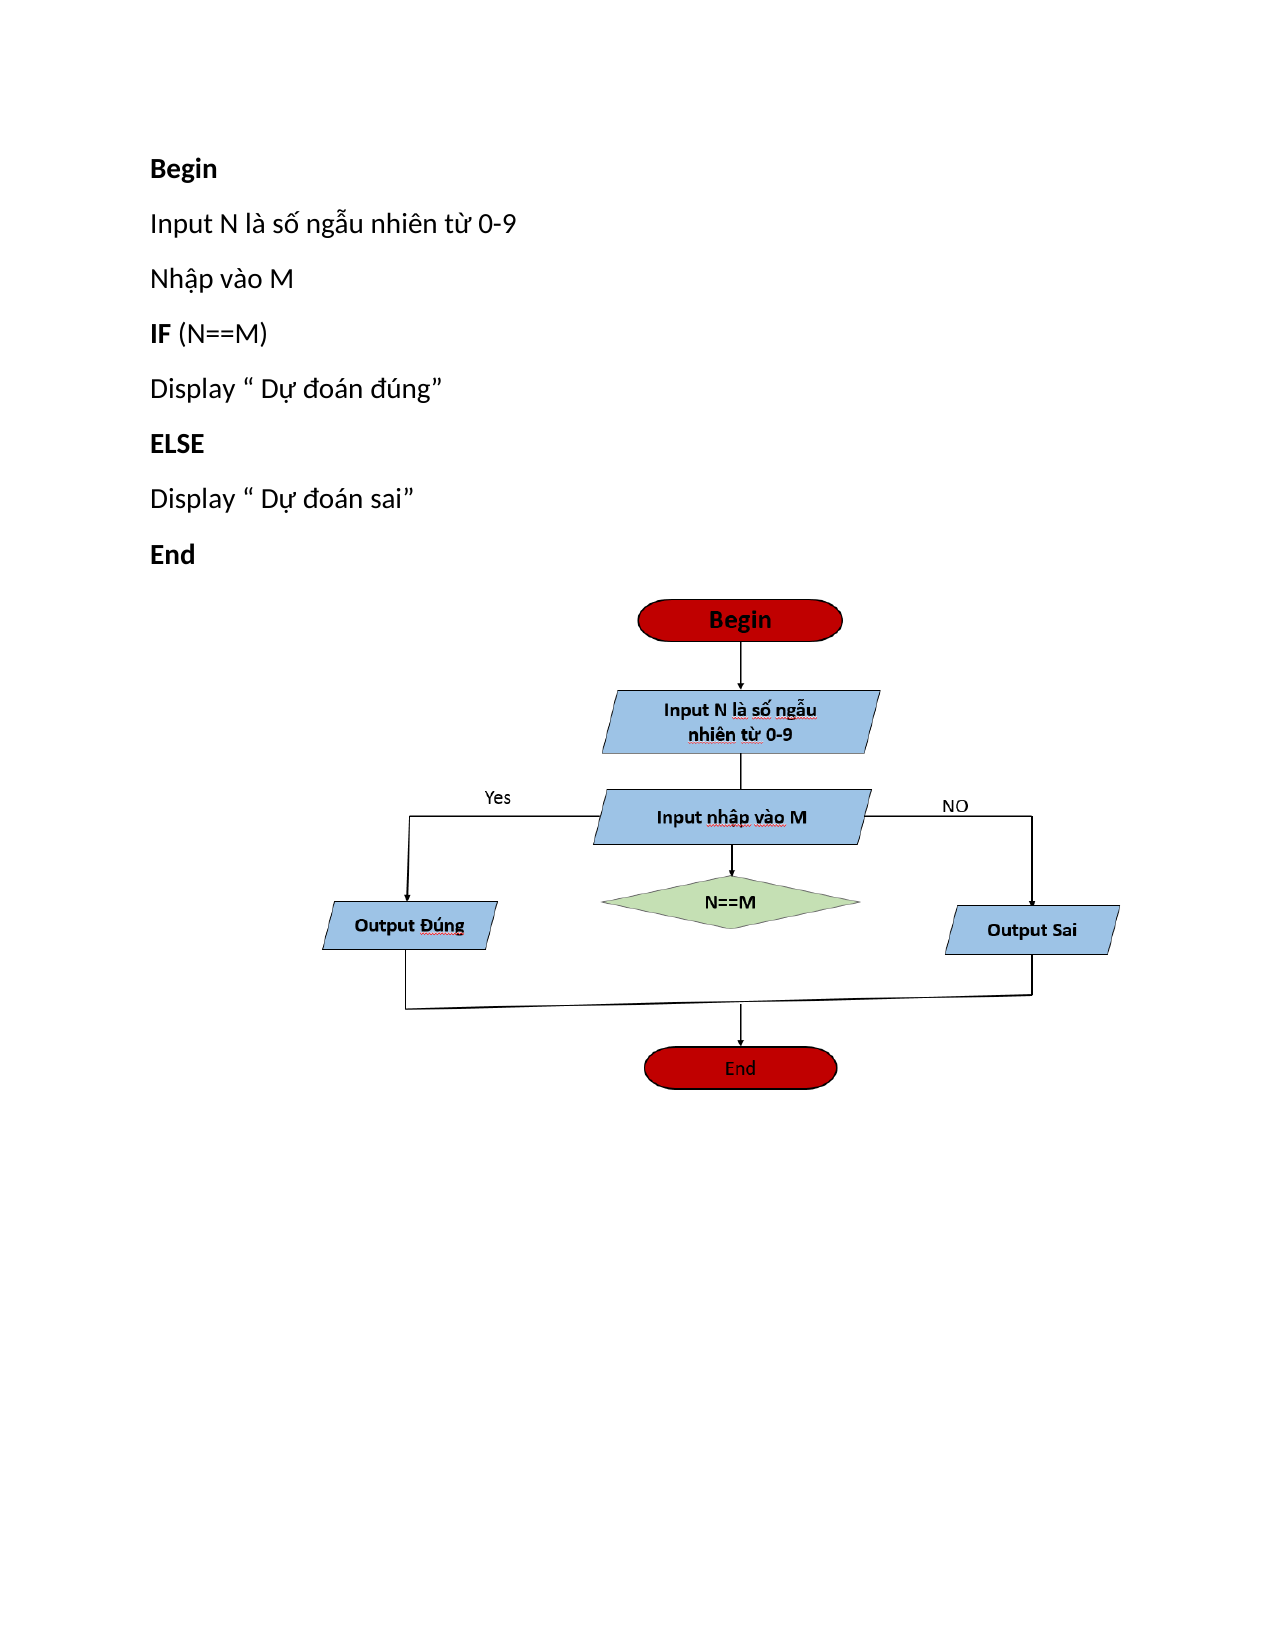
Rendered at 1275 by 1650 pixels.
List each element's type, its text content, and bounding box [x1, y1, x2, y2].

text Input N là số ngẫu nhiên từ 0-9 [150, 205, 1125, 241]
text Display “ Dự đoán đúng” [150, 370, 1125, 406]
text End [150, 536, 1125, 571]
text Display “ Dự đoán sai” [150, 481, 1125, 516]
text Nhập vào M [150, 260, 1125, 296]
picture [286, 572, 1154, 1110]
text IF (N==M) [150, 315, 1125, 351]
text Begin [150, 150, 1125, 186]
text ELSE [150, 426, 1125, 461]
